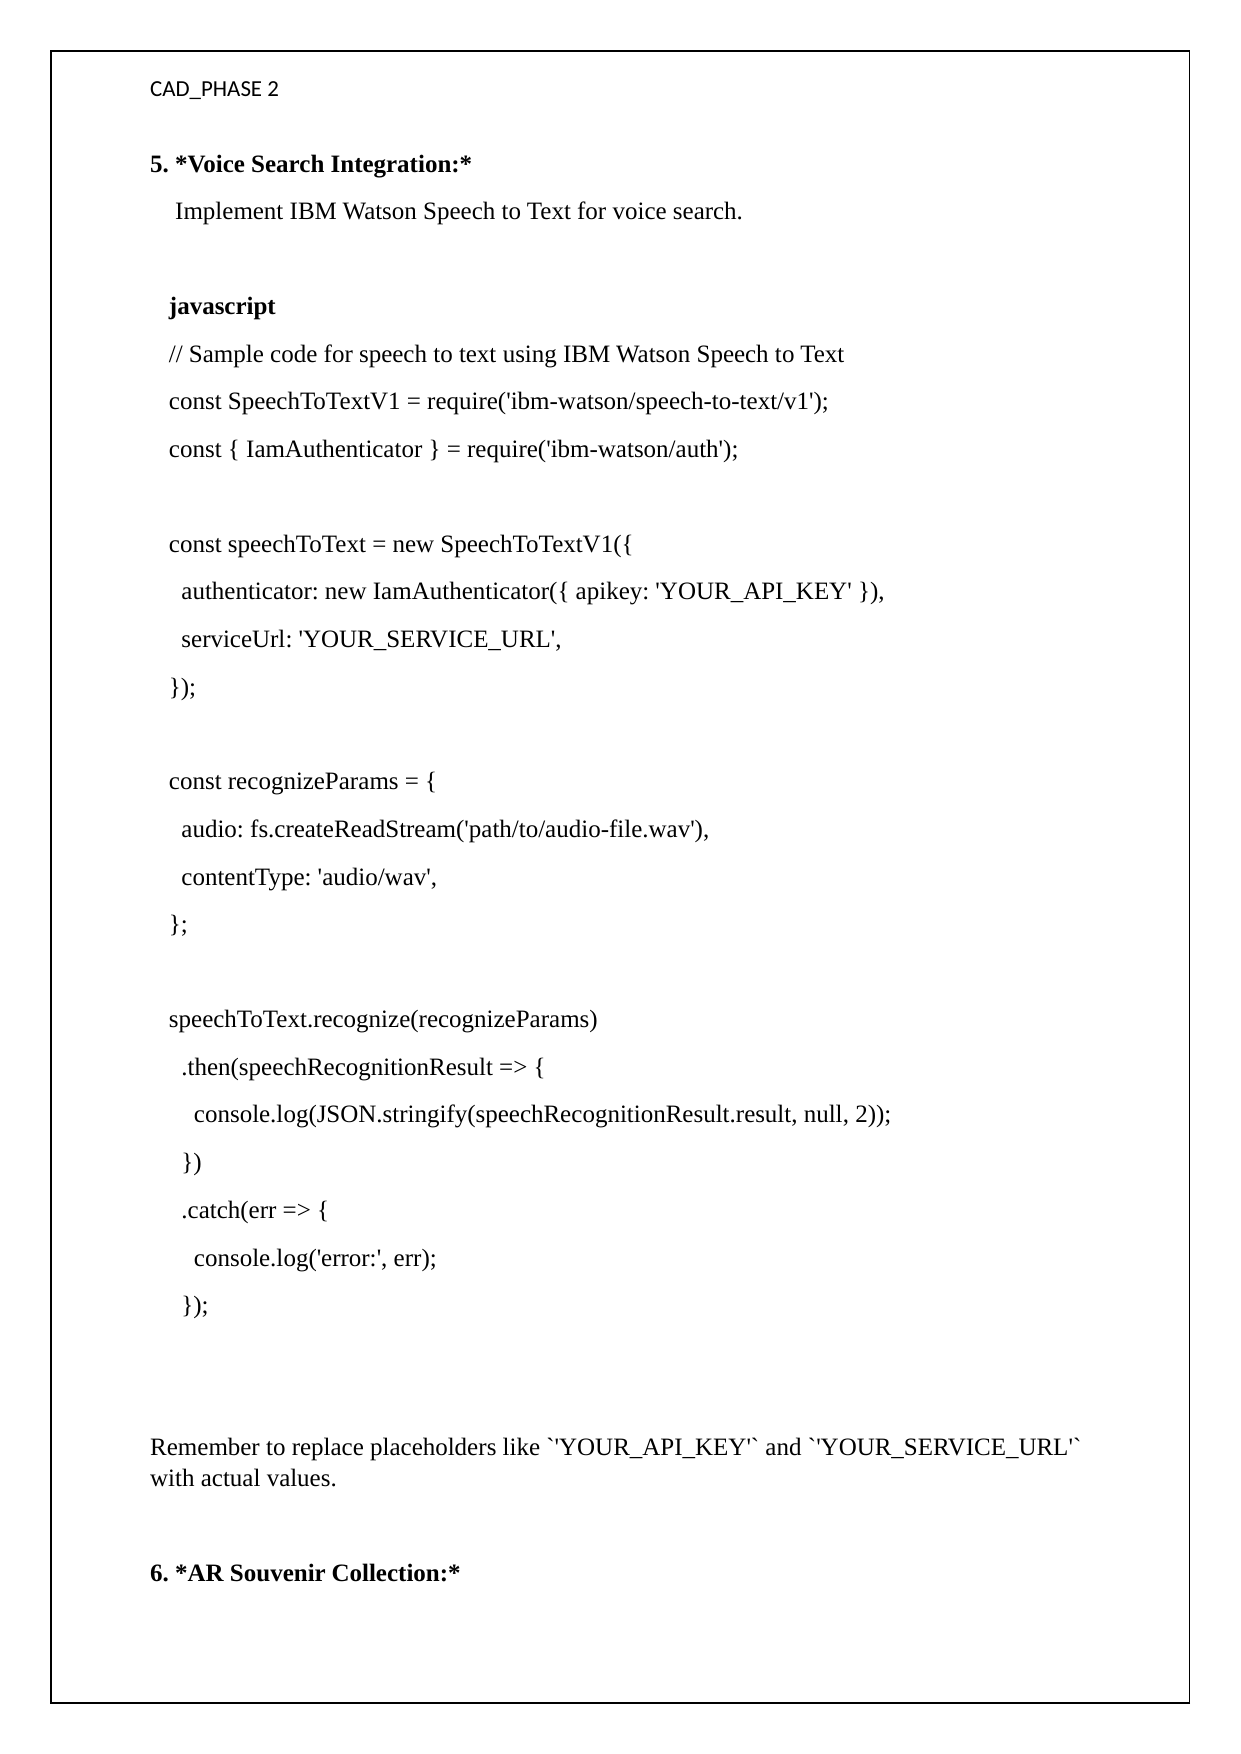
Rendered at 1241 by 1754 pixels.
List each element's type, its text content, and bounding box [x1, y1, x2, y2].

text authenticator: new IamAuthenticator({ apikey: 'YOUR_API_KEY' }), [150, 576, 1090, 605]
text Remember to replace placeholders like `'YOUR_API_KEY'` and `'YOUR_SERVICE_URL'` with actual values. [150, 1432, 1090, 1492]
text // Sample code for speech to text using IBM Watson Speech to Text [150, 339, 1090, 367]
text speechToText.recognize(recognizeParams) [150, 1004, 1090, 1033]
text console.log('error:', err); [150, 1243, 1090, 1271]
text }); [150, 672, 1090, 701]
text .then(speechRecognitionResult => { [150, 1052, 1090, 1081]
text serviceUrl: 'YOUR_SERVICE_URL', [150, 624, 1090, 653]
text contentType: 'audio/wav', [150, 862, 1090, 891]
text const SpeechToTextV1 = require('ibm-watson/speech-to-text/v1'); [150, 386, 1090, 415]
text }; [150, 909, 1090, 938]
text const recognizeParams = { [150, 766, 1090, 795]
text }); [150, 1290, 1090, 1319]
text .catch(err => { [150, 1195, 1090, 1224]
text Implement IBM Watson Speech to Text for voice search. [150, 196, 1090, 225]
text audio: fs.createReadStream('path/to/audio-file.wav'), [150, 814, 1090, 843]
text const { IamAuthenticator } = require('ibm-watson/auth'); [150, 434, 1090, 463]
text const speechToText = new SpeechToTextV1({ [150, 529, 1090, 557]
text 5. *Voice Search Integration:* [150, 149, 1090, 177]
text javascript [150, 291, 1090, 320]
text 6. *AR Souvenir Collection:* [150, 1558, 1090, 1587]
text }) [150, 1147, 1090, 1176]
text console.log(JSON.stringify(speechRecognitionResult.result, null, 2)); [150, 1099, 1090, 1128]
